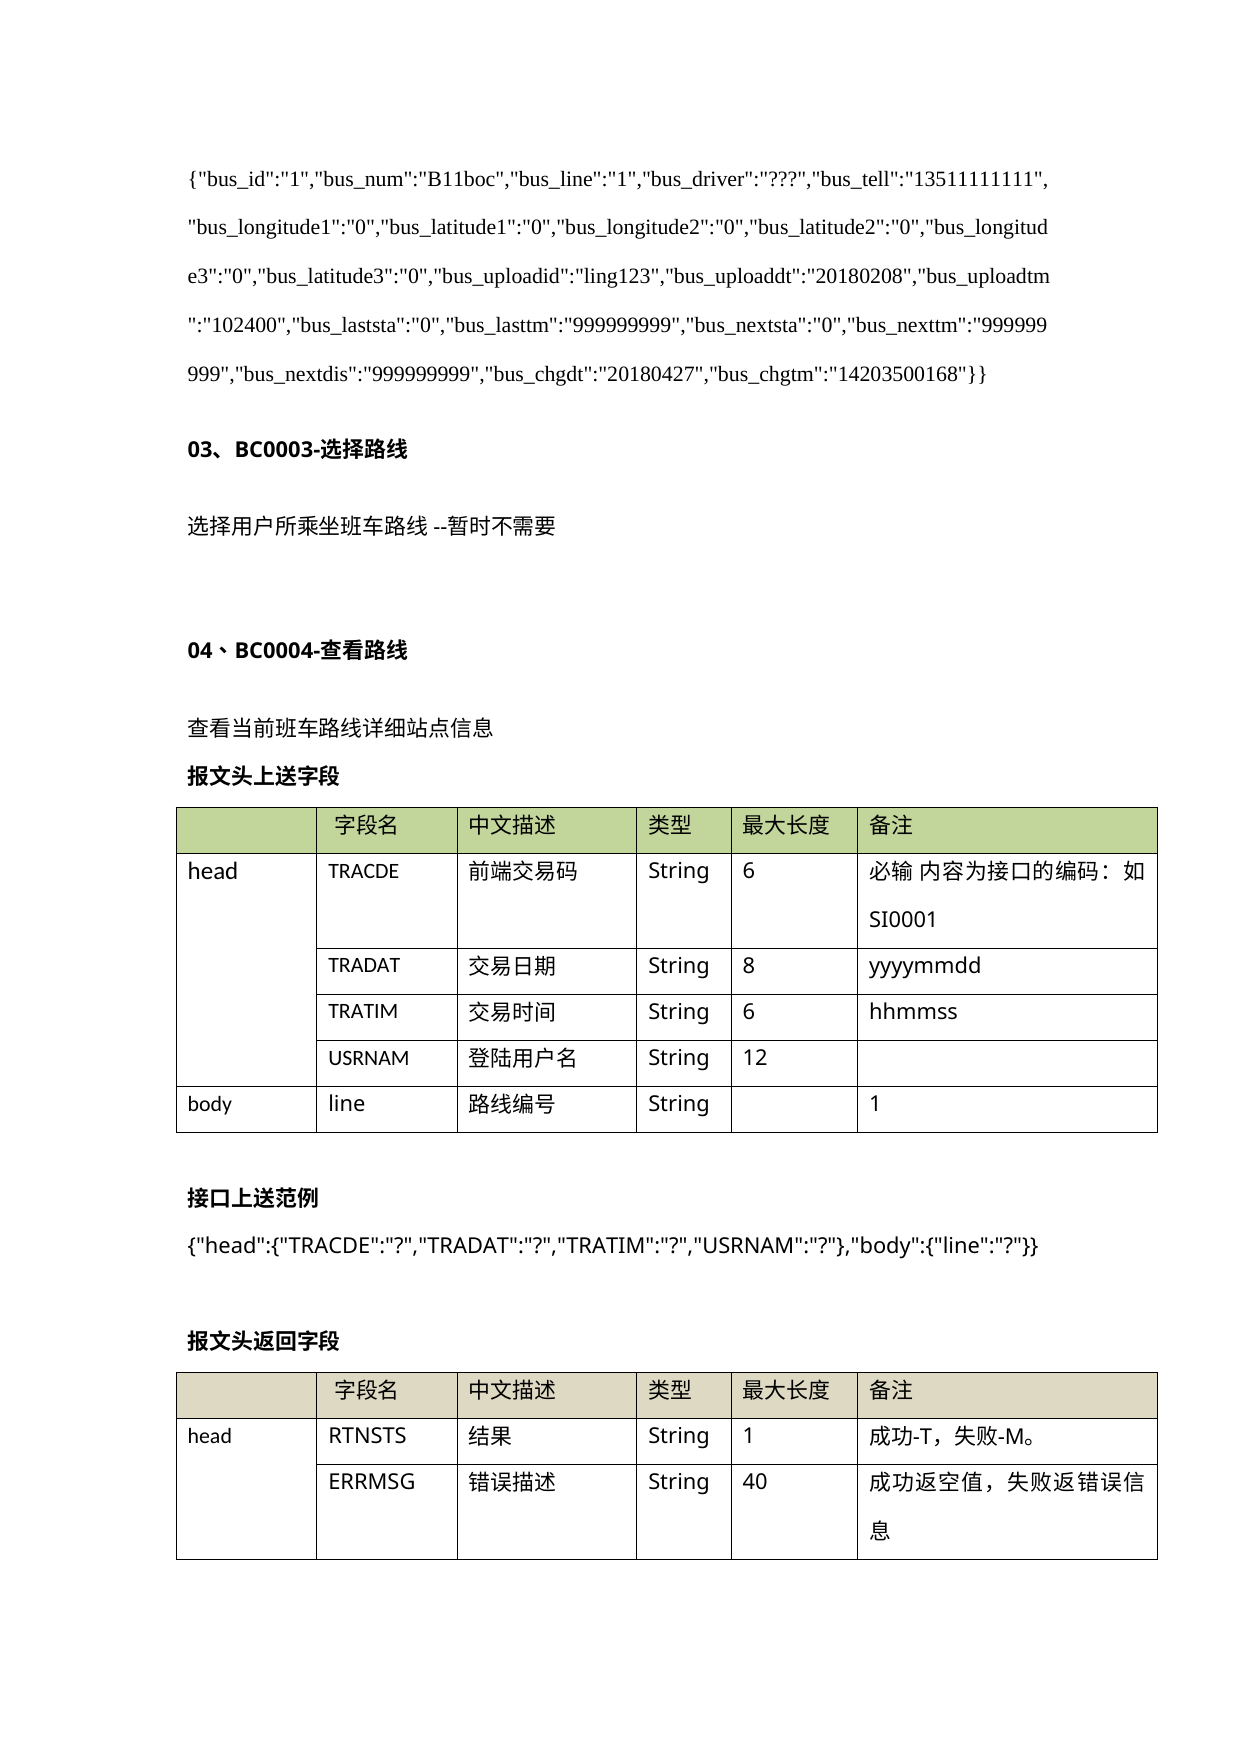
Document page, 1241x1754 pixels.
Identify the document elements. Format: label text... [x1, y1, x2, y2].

table_header 最大长度 [732, 1373, 857, 1418]
table_header 类型 [637, 808, 731, 853]
table_header 字段名 [317, 1373, 457, 1418]
table_cell head [177, 854, 316, 1086]
table_cell ERRMSG [317, 1465, 457, 1559]
table_cell USRNAM [317, 1041, 457, 1086]
table_cell 登陆用户名 [458, 1041, 636, 1086]
text 接口上送范例 [187, 1180, 1053, 1213]
table_cell line [317, 1087, 457, 1132]
table_cell [858, 1041, 1157, 1086]
table_cell 前端交易码 [458, 854, 636, 948]
table_cell String [637, 1419, 731, 1464]
table_cell String [637, 995, 731, 1040]
table_cell 6 [732, 995, 857, 1040]
table_cell String [637, 1465, 731, 1559]
table_header 类型 [637, 1373, 731, 1418]
table_cell 1 [732, 1419, 857, 1464]
text 报文头返回字段 [187, 1323, 1053, 1356]
table_header [177, 1373, 316, 1418]
table_header 最大长度 [732, 808, 857, 853]
table_header 中文描述 [458, 1373, 636, 1418]
table_header 中文描述 [458, 808, 636, 853]
table_cell 必输 内容为接口的编码：如SI0001 [858, 854, 1157, 948]
table_cell TRATIM [317, 995, 457, 1040]
table_cell 路线编号 [458, 1087, 636, 1132]
subtitle 04、BC0004-查看路线 [187, 634, 1053, 666]
text {"head":{"TRACDE":"?","TRADAT":"?","TRATIM":"?","USRNAM":"?"},"body":{"line":"?"}} [187, 1229, 1053, 1261]
table_cell String [637, 1041, 731, 1086]
table_cell hhmmss [858, 995, 1157, 1040]
table_cell RTNSTS [317, 1419, 457, 1464]
subtitle 03、BC0003-选择路线 [187, 431, 1053, 464]
table_cell 6 [732, 854, 857, 948]
table_header 备注 [858, 808, 1157, 853]
table_cell body [177, 1087, 316, 1132]
table_cell 1 [858, 1087, 1157, 1132]
table_cell yyyymmdd [858, 949, 1157, 994]
table_cell head [177, 1419, 316, 1559]
table_cell 40 [732, 1465, 857, 1559]
table_cell 成功返空值，失败返错误信息 [858, 1465, 1157, 1559]
table_cell 交易日期 [458, 949, 636, 994]
table_header 字段名 [317, 808, 457, 853]
text 报文头上送字段 [187, 758, 1053, 791]
text 查看当前班车路线详细站点信息 [187, 710, 1053, 743]
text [187, 162, 1053, 389]
table_cell 8 [732, 949, 857, 994]
table_cell 结果 [458, 1419, 636, 1464]
table_cell 错误描述 [458, 1465, 636, 1559]
table_cell 成功-T，失败-M。 [858, 1419, 1157, 1464]
table_cell 交易时间 [458, 995, 636, 1040]
table_cell [732, 1087, 857, 1132]
table_header [177, 808, 316, 853]
table_cell String [637, 854, 731, 948]
table_cell String [637, 1087, 731, 1132]
text 选择用户所乘坐班车路线 --暂时不需要 [187, 509, 1053, 541]
table_cell String [637, 949, 731, 994]
table_cell 12 [732, 1041, 857, 1086]
table_header 备注 [858, 1373, 1157, 1418]
table_cell TRADAT [317, 949, 457, 994]
table_cell TRACDE [317, 854, 457, 948]
